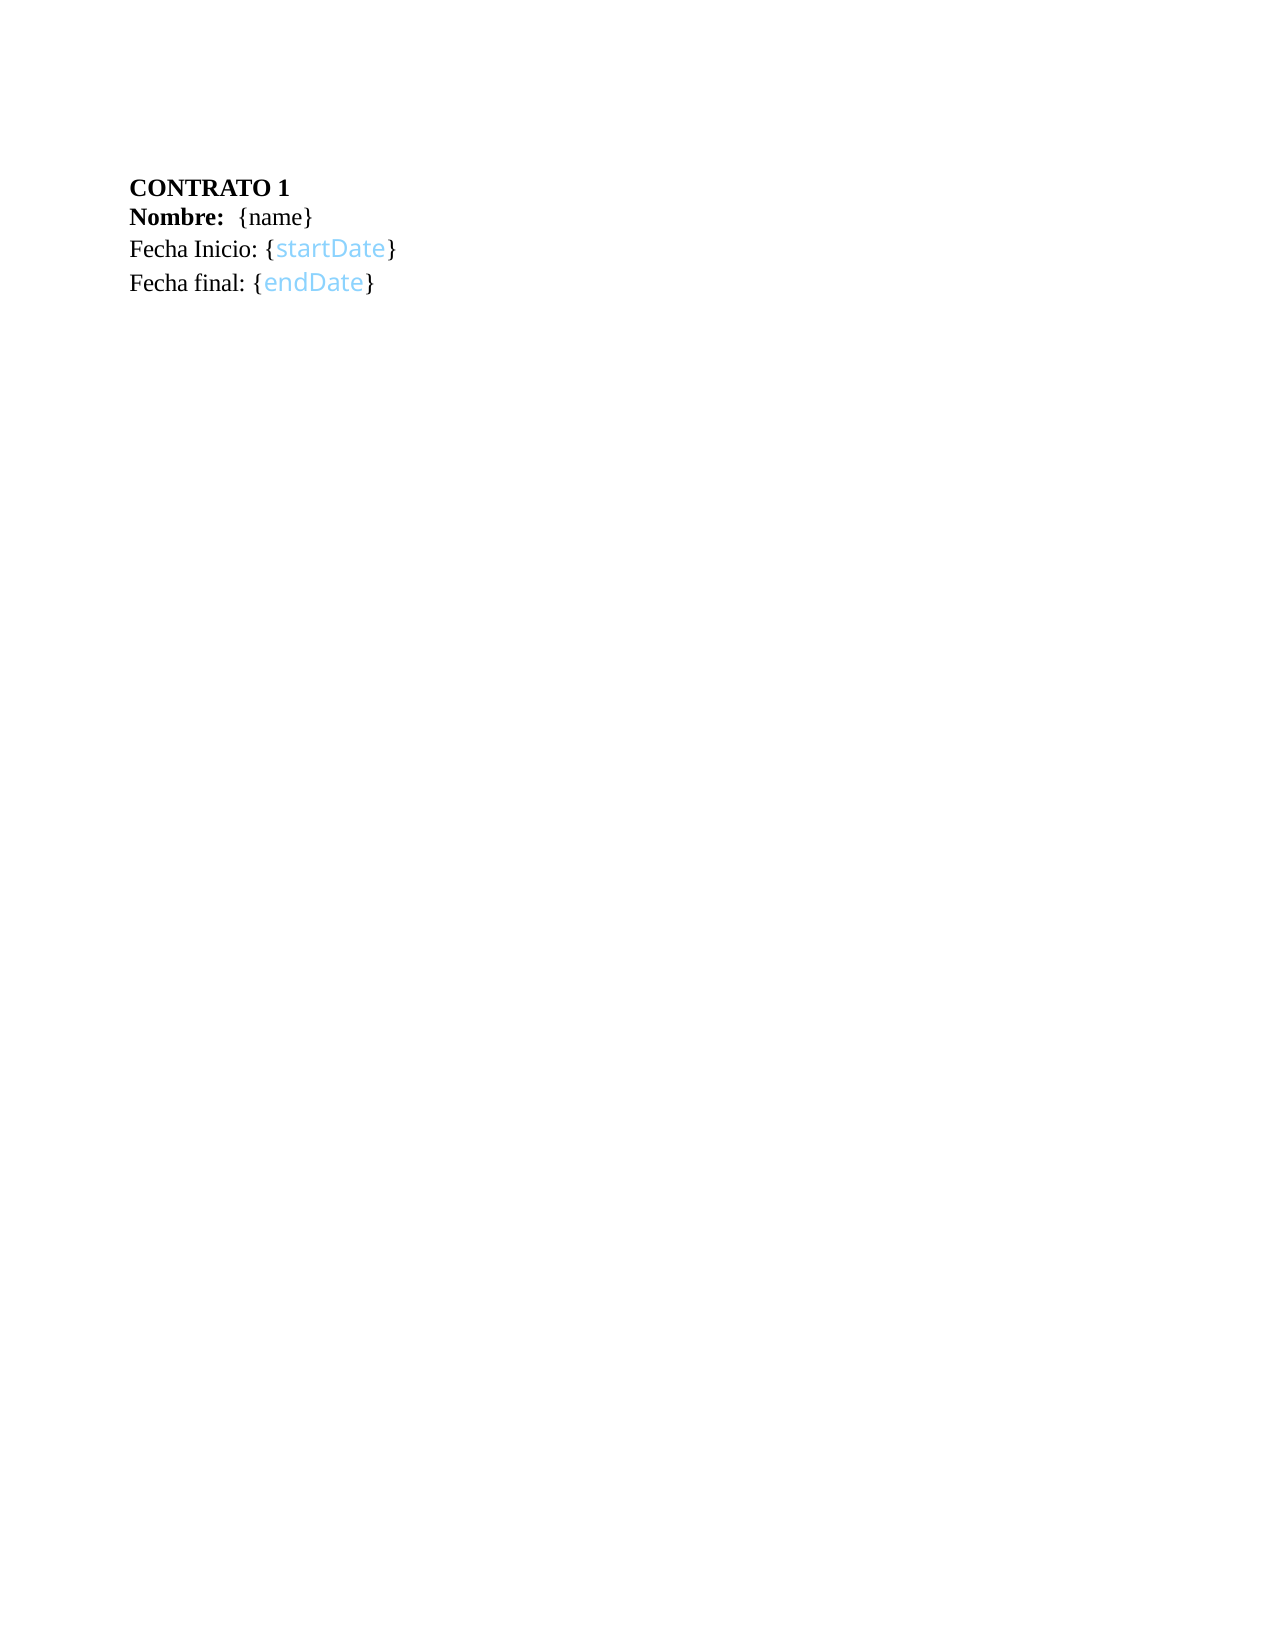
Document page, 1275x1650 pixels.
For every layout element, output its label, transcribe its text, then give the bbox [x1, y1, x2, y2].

text Nombre: {name} [129, 202, 1114, 230]
text CONTRATO 1 [129, 173, 1114, 202]
text Fecha final: {endDate} [129, 264, 1114, 298]
text Fecha Inicio: {startDate} [129, 230, 1114, 264]
